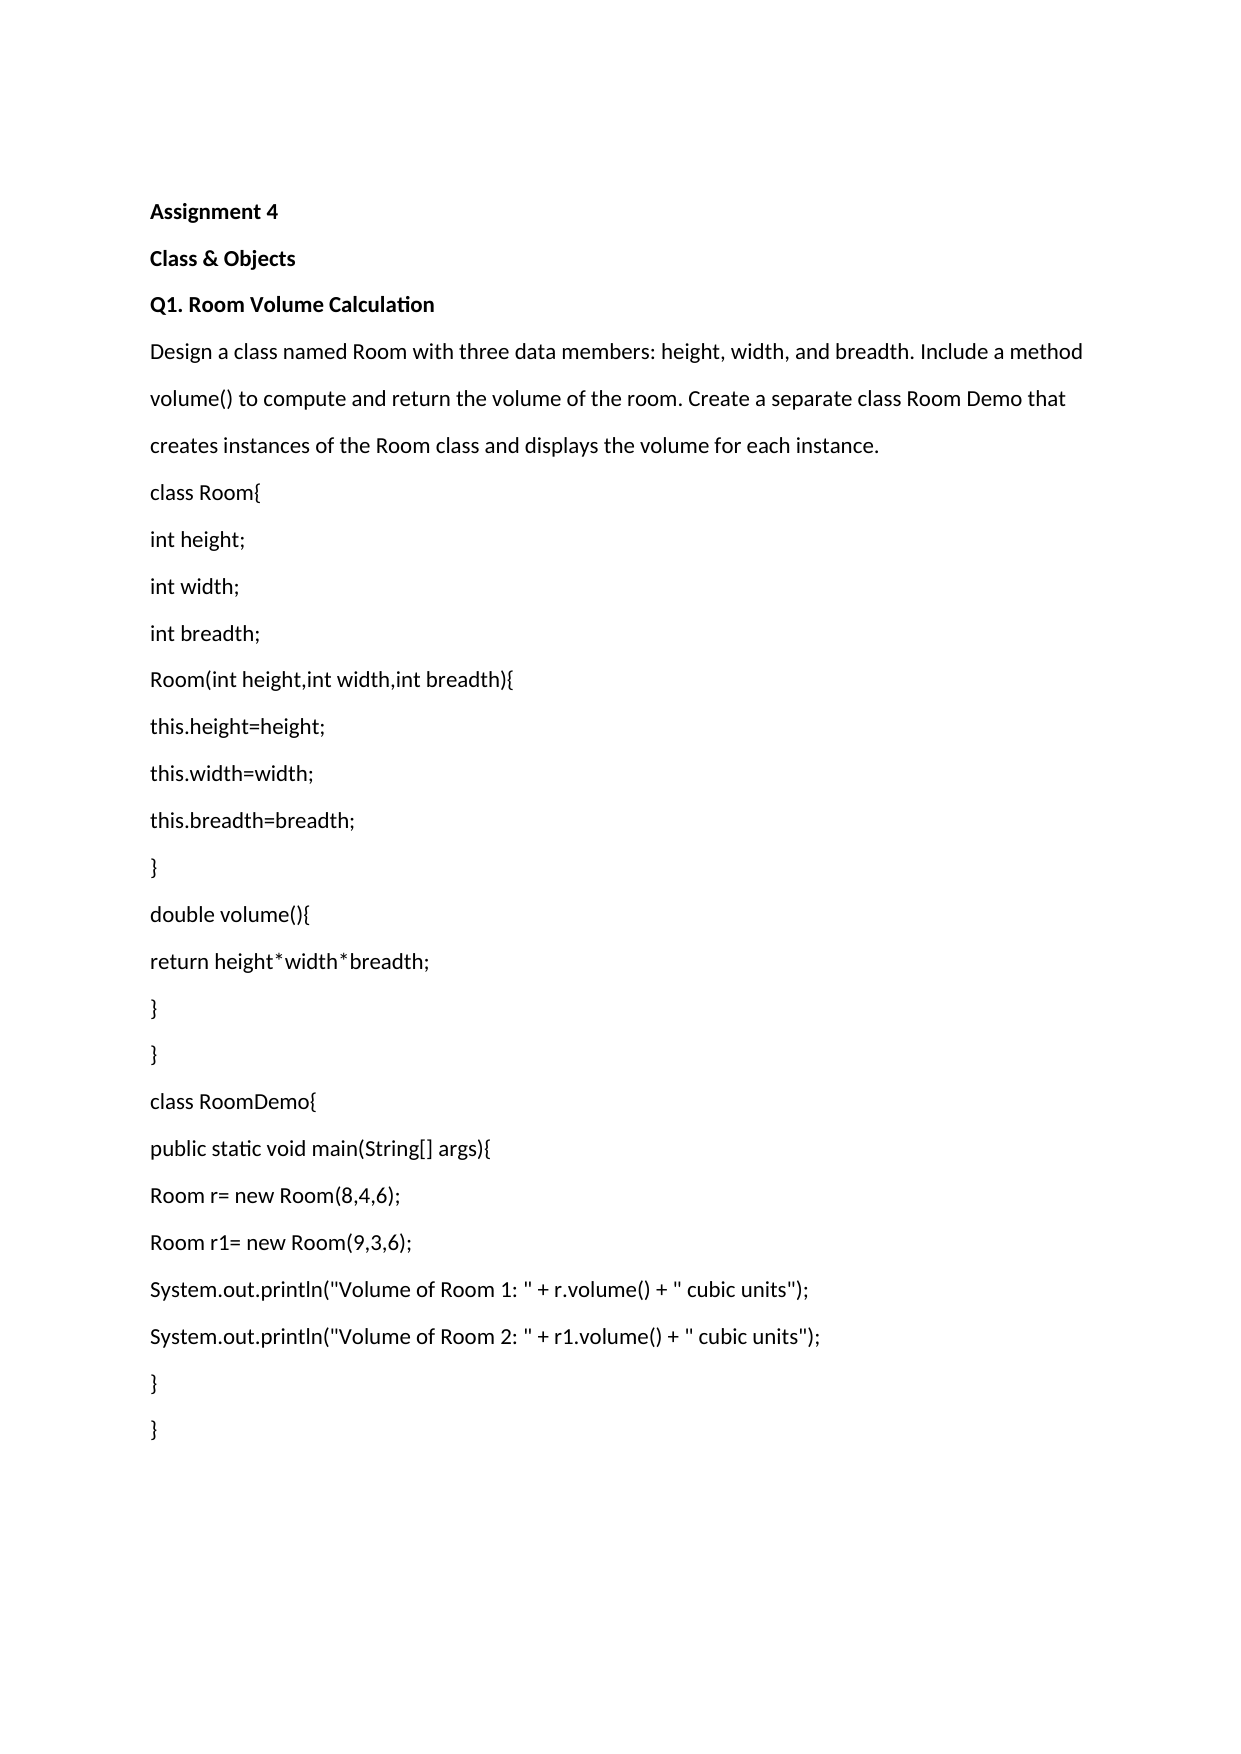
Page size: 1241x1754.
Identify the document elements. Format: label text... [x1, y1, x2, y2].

text } [150, 853, 1090, 881]
text int width; [150, 572, 1090, 600]
text } [150, 994, 1090, 1022]
text System.out.println("Volume of Room 1: " + r.volume() + " cubic units"); [150, 1275, 1090, 1303]
text Design a class named Room with three data members: height, width, and breadth. Include a method [150, 337, 1090, 366]
text this.width=width; [150, 759, 1090, 787]
text creates instances of the Room class and displays the volume for each instance. [150, 431, 1090, 459]
text Assignment 4 [150, 197, 1090, 225]
text class RoomDemo{ [150, 1087, 1090, 1116]
text double volume(){ [150, 900, 1090, 928]
text } [150, 1416, 1090, 1444]
text this.breadth=breadth; [150, 806, 1090, 834]
text return height*width*breadth; [150, 947, 1090, 975]
text Q1. Room Volume Calculation [150, 291, 1090, 319]
text Room r= new Room(8,4,6); [150, 1181, 1090, 1209]
text Room(int height,int width,int breadth){ [150, 666, 1090, 694]
text public static void main(String[] args){ [150, 1134, 1090, 1162]
text int breadth; [150, 619, 1090, 647]
text } [150, 1041, 1090, 1069]
text } [150, 1369, 1090, 1397]
text Class & Objects [150, 244, 1090, 272]
text Room r1= new Room(9,3,6); [150, 1228, 1090, 1256]
text int height; [150, 525, 1090, 553]
text System.out.println("Volume of Room 2: " + r1.volume() + " cubic units"); [150, 1322, 1090, 1350]
text volume() to compute and return the volume of the room. Create a separate class Room Demo that [150, 384, 1090, 412]
text this.height=height; [150, 712, 1090, 741]
text class Room{ [150, 478, 1090, 506]
